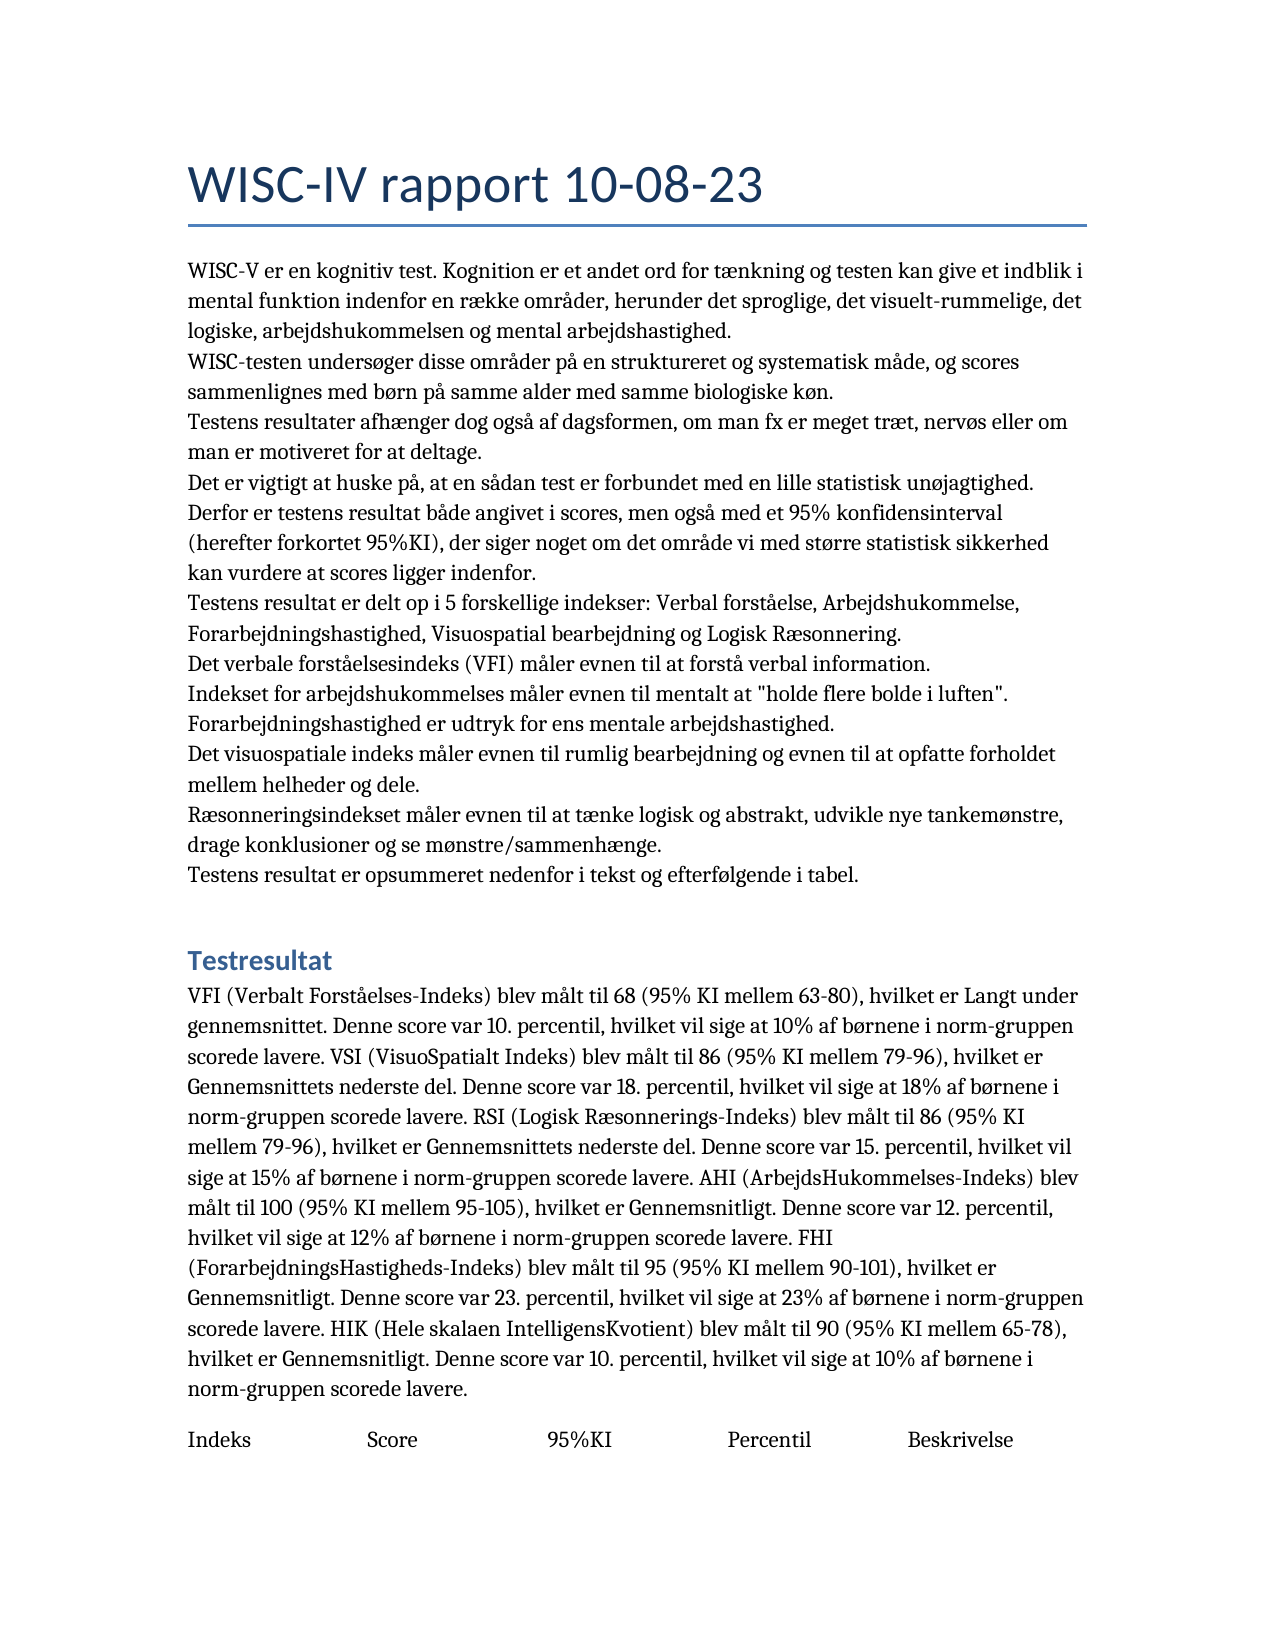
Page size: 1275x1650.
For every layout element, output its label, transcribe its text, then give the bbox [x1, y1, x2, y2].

table_header Percentil [716, 1427, 896, 1478]
subtitle Testresultat [187, 942, 1087, 978]
table_header Beskrivelse [896, 1427, 1076, 1478]
table_header Score [356, 1427, 536, 1478]
title WISC-IV rapport 10-08-23 [187, 150, 1087, 227]
table_header Indeks [176, 1427, 356, 1478]
text VFI (Verbalt Forståelses-Indeks) blev målt til 68 (95% KI mellem 63-80), hvilket er Langt under gennemsnittet. Denne score var 10. percentil, hvilket vil sige at 10% af børnene i norm-gruppen scorede lavere. VSI (VisuoSpatialt Indeks) blev målt til 86 (95% KI mellem 79-96), hvilket er Gennemsnittets nederste del. Denne score var 18. percentil, hvilket vil sige at 18% af børnene i norm-gruppen scorede lavere. RSI (Logisk Ræsonnerings-Indeks) blev målt til 86 (95% KI mellem 79-96), hvilket er Gennemsnittets nederste del. Denne score var 15. percentil, hvilket vil sige at 15% af børnene i norm-gruppen scorede lavere. AHI (ArbejdsHukommelses-Indeks) blev målt til 100 (95% KI mellem 95-105), hvilket er Gennemsnitligt. Denne score var 12. percentil, hvilket vil sige at 12% af børnene i norm-gruppen scorede lavere. FHI (ForarbejdningsHastigheds-Indeks) blev målt til 95 (95% KI mellem 90-101), hvilket er Gennemsnitligt. Denne score var 23. percentil, hvilket vil sige at 23% af børnene i norm-gruppen scorede lavere. HIK (Hele skalaen IntelligensKvotient) blev målt til 90 (95% KI mellem 65-78), hvilket er Gennemsnitligt. Denne score var 10. percentil, hvilket vil sige at 10% af børnene i norm-gruppen scorede lavere. [187, 983, 1087, 1402]
text WISC-V er en kognitiv test. Kognition er et andet ord for tænkning og testen kan give et indblik i mental funktion indenfor en række områder, herunder det sproglige, det visuelt-rummelige, det logiske, arbejdshukommelsen og mental arbejdshastighed. WISC-testen undersøger disse områder på en struktureret og systematisk måde, og scores sammenlignes med børn på samme alder med samme biologiske køn. Testens resultater afhænger dog også af dagsformen, om man fx er meget træt, nervøs eller om man er motiveret for at deltage. Det er vigtigt at huske på, at en sådan test er forbundet med en lille statistisk unøjagtighed. Derfor er testens resultat både angivet i scores, men også med et 95% konfidensinterval (herefter forkortet 95%KI), der siger noget om det område vi med større statistisk sikkerhed kan vurdere at scores ligger indenfor. Testens resultat er delt op i 5 forskellige indekser: Verbal forståelse, Arbejdshukommelse, Forarbejdningshastighed, Visuospatial bearbejdning og Logisk Ræsonnering. Det verbale forståelsesindeks (VFI) måler evnen til at forstå verbal information. Indekset for arbejdshukommelses måler evnen til mentalt at "holde flere bolde i luften". Forarbejdningshastighed er udtryk for ens mentale arbejdshastighed. Det visuospatiale indeks måler evnen til rumlig bearbejdning og evnen til at opfatte forholdet mellem helheder og dele. Ræsonneringsindekset måler evnen til at tænke logisk og abstrakt, udvikle nye tankemønstre, drage konklusioner og se mønstre/sammenhænge. Testens resultat er opsummeret nedenfor i tekst og efterfølgende i tabel. [187, 258, 1087, 888]
table_header 95%KI [536, 1427, 716, 1478]
